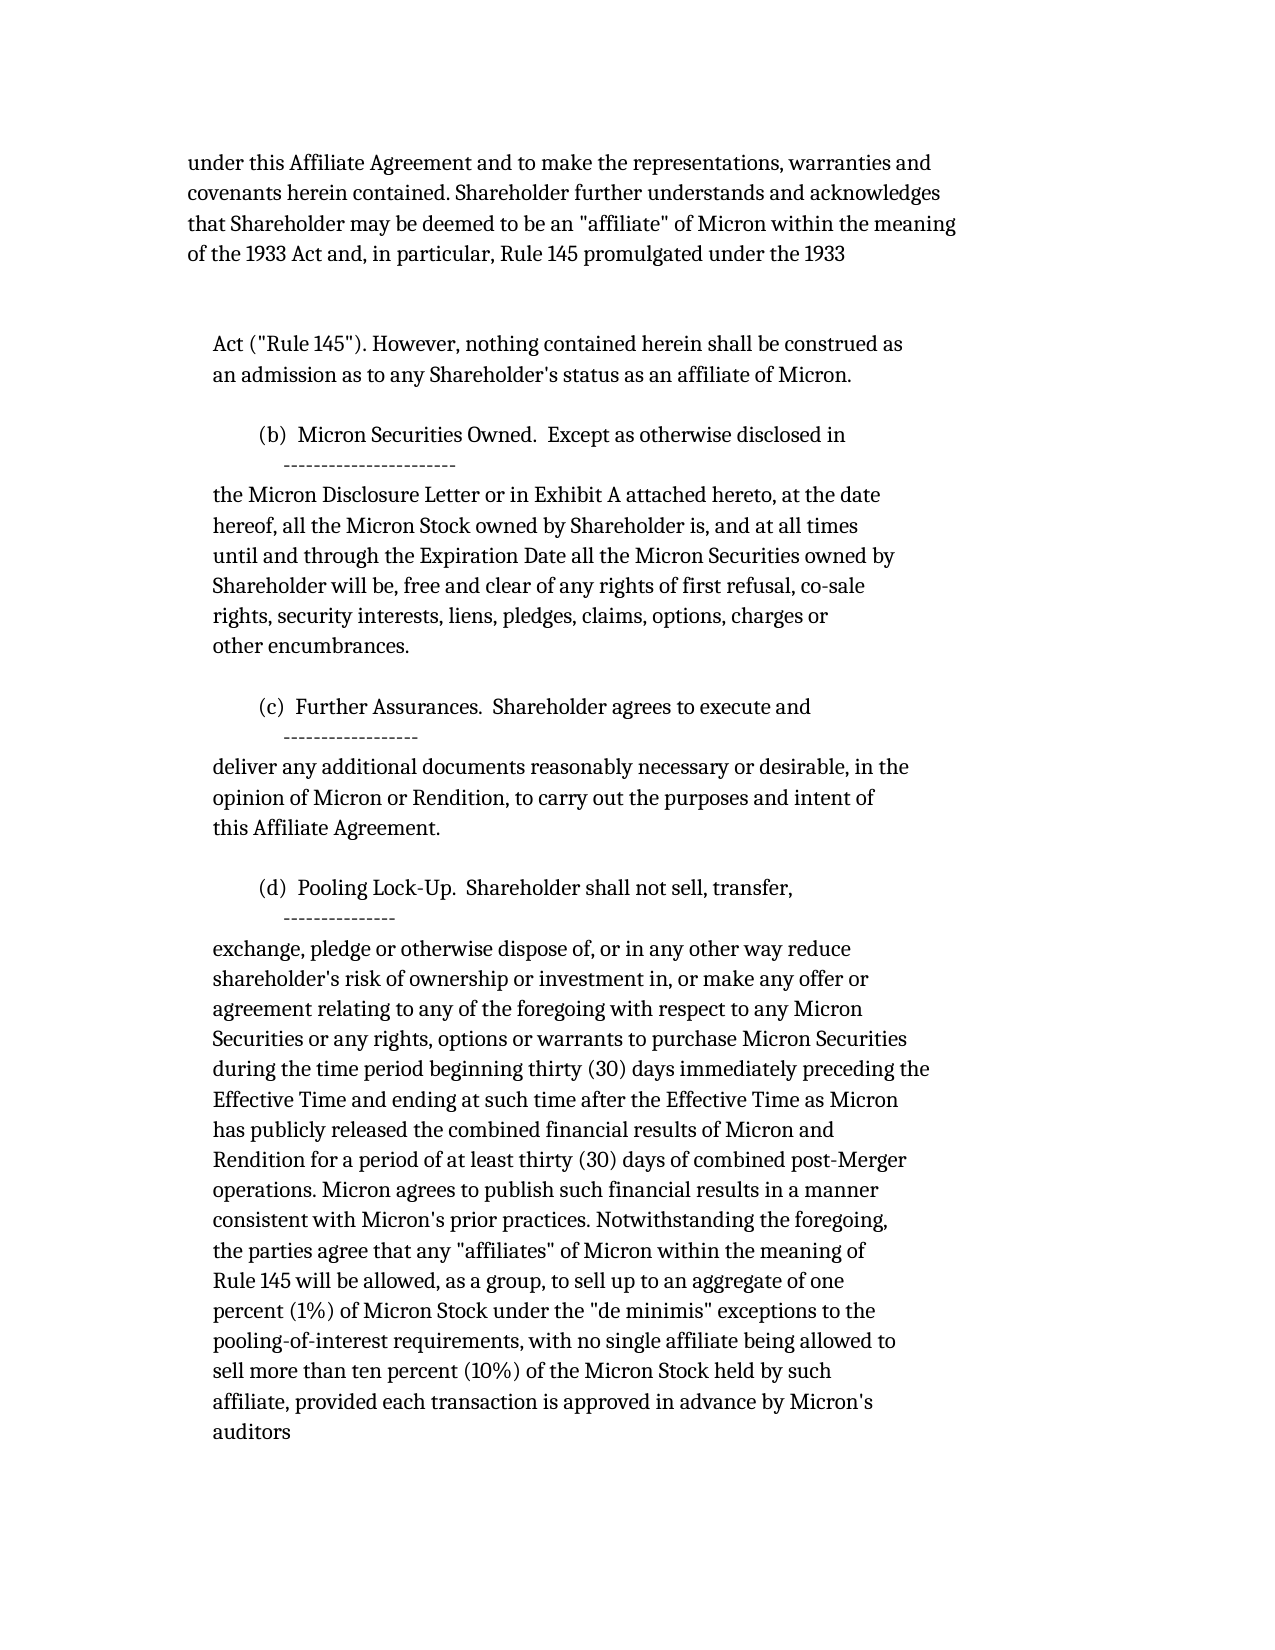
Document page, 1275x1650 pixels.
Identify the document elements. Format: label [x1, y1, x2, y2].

text [187, 150, 1087, 1475]
